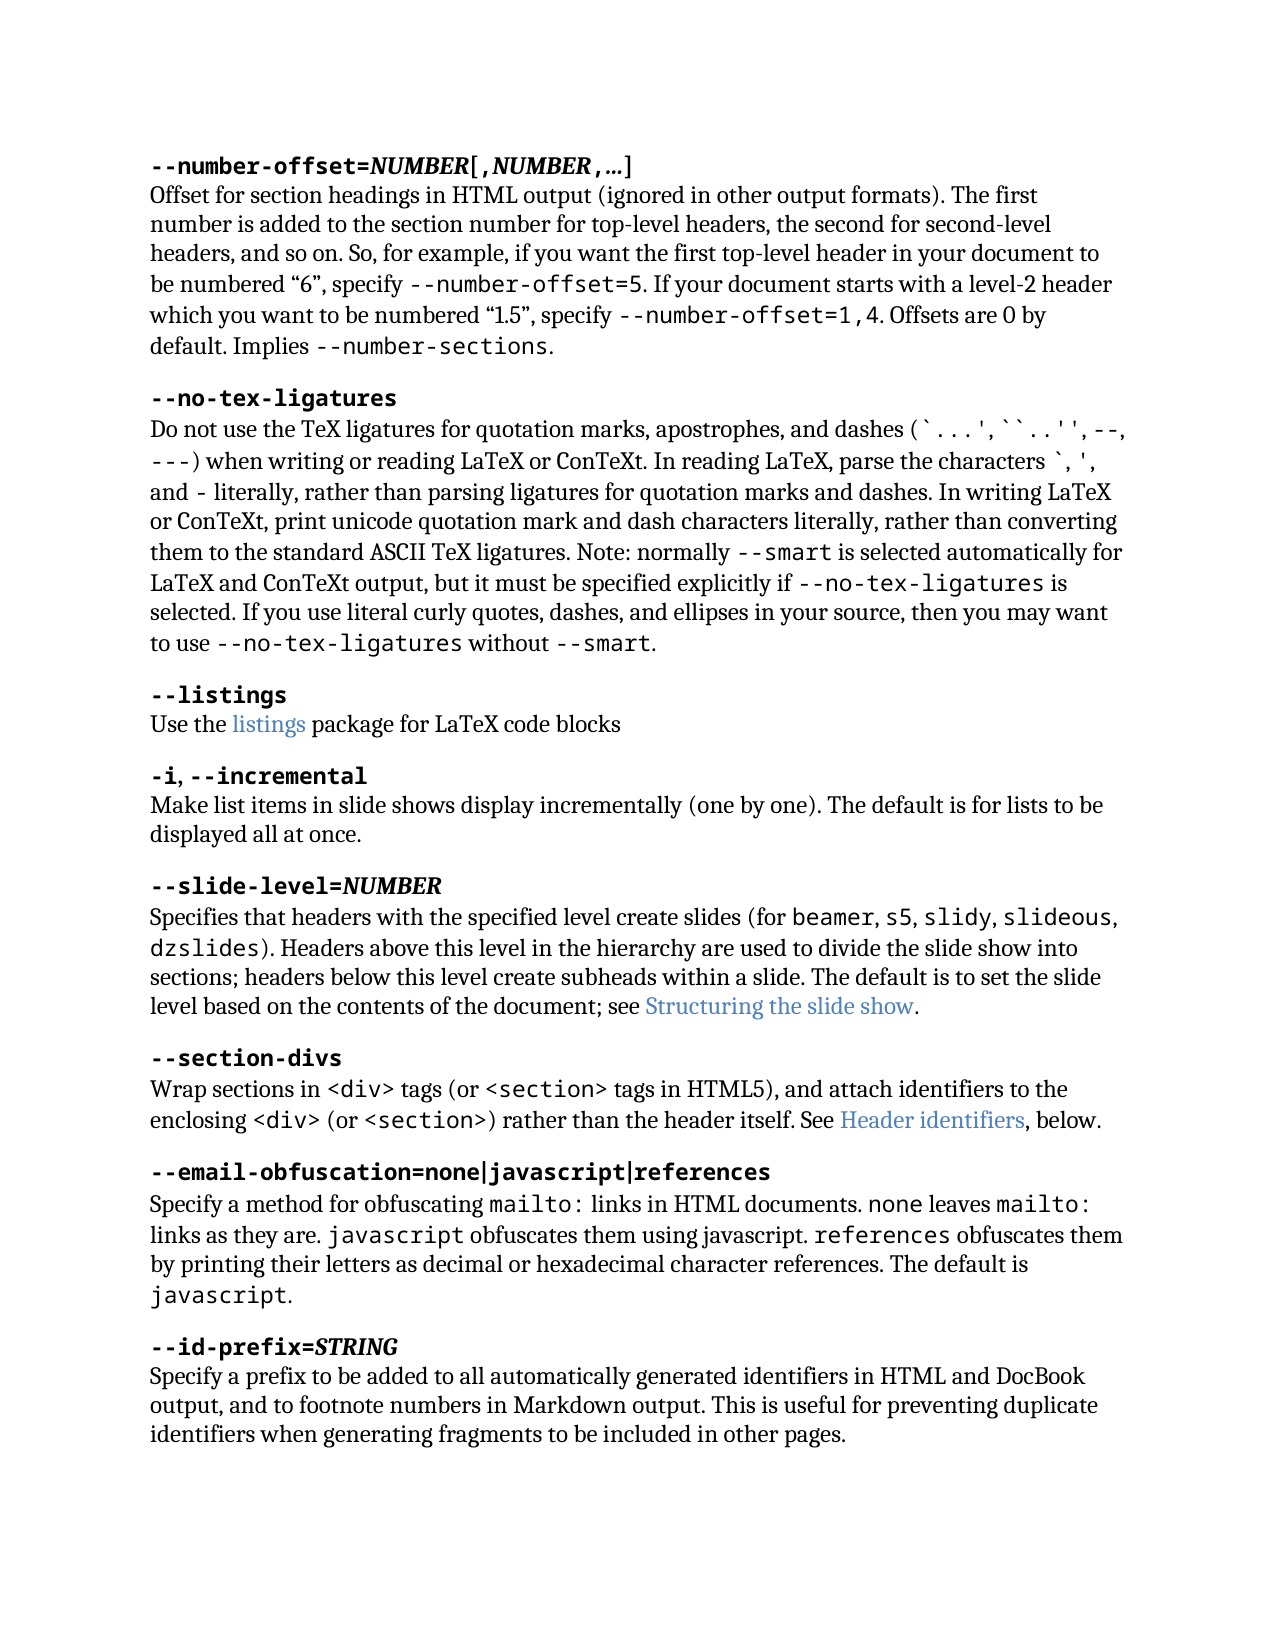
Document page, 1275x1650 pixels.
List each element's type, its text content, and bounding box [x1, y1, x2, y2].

text Specify a prefix to be added to all automatically generated identifiers in HTML and DocBook output, and to footnote numbers in Markdown output. This is useful for preventing duplicate identifiers when generating fragments to be included in other pages. [150, 1362, 1125, 1448]
text Do not use the TeX ligatures for quotation marks, apostrophes, and dashes (`...', ``..'', --, ---) when writing or reading LaTeX or ConTeXt. In reading LaTeX, parse the characters `, ', and - literally, rather than parsing ligatures for quotation marks and dashes. In writing LaTeX or ConTeXt, print unicode quotation mark and dash characters literally, rather than converting them to the standard ASCII TeX ligatures. Note: normally --smart is selected automatically for LaTeX and ConTeXt output, but it must be specified explicitly if --no-tex-ligatures is selected. If you use literal curly quotes, dashes, and ellipses in your source, then you may want to use --no-tex-ligatures without --smart. [150, 413, 1125, 658]
text --listings [150, 679, 1125, 710]
text Offset for section headings in HTML output (ignored in other output formats). The first number is added to the section number for top-level headers, the second for second-level headers, and so on. So, for example, if you want the first top-level header in your document to be numbered “6”, specify --number-offset=5. If your document starts with a level-2 header which you want to be numbered “1.5”, specify --number-offset=1,4. Offsets are 0 by default. Implies --number-sections. [150, 181, 1125, 361]
text Make list items in slide shows display incrementally (one by one). The default is for lists to be displayed all at once. [150, 791, 1125, 849]
text --number-offset=NUMBER[,NUMBER,…] [150, 150, 1125, 181]
text Use the listings package for LaTeX code blocks [150, 710, 1125, 739]
text --id-prefix=STRING [150, 1331, 1125, 1362]
text --section-divs [150, 1042, 1125, 1073]
text Specify a method for obfuscating mailto: links in HTML documents. none leaves mailto: links as they are. javascript obfuscates them using javascript. references obfuscates them by printing their letters as decimal or hexadecimal character references. The default is javascript. [150, 1187, 1125, 1310]
text Specifies that headers with the specified level create slides (for beamer, s5, slidy, slideous, dzslides). Headers above this level in the hierarchy are used to divide the slide show into sections; headers below this level create subheads within a slide. The default is to set the slide level based on the contents of the document; see Structuring the slide show. [150, 901, 1125, 1021]
text --email-obfuscation=none|javascript|references [150, 1156, 1125, 1187]
text -i, --incremental [150, 760, 1125, 791]
text Wrap sections in <div> tags (or <section> tags in HTML5), and attach identifiers to the enclosing <div> (or <section>) rather than the header itself. See Header identifiers, below. [150, 1073, 1125, 1135]
text --slide-level=NUMBER [150, 869, 1125, 901]
text --no-tex-ligatures [150, 382, 1125, 413]
